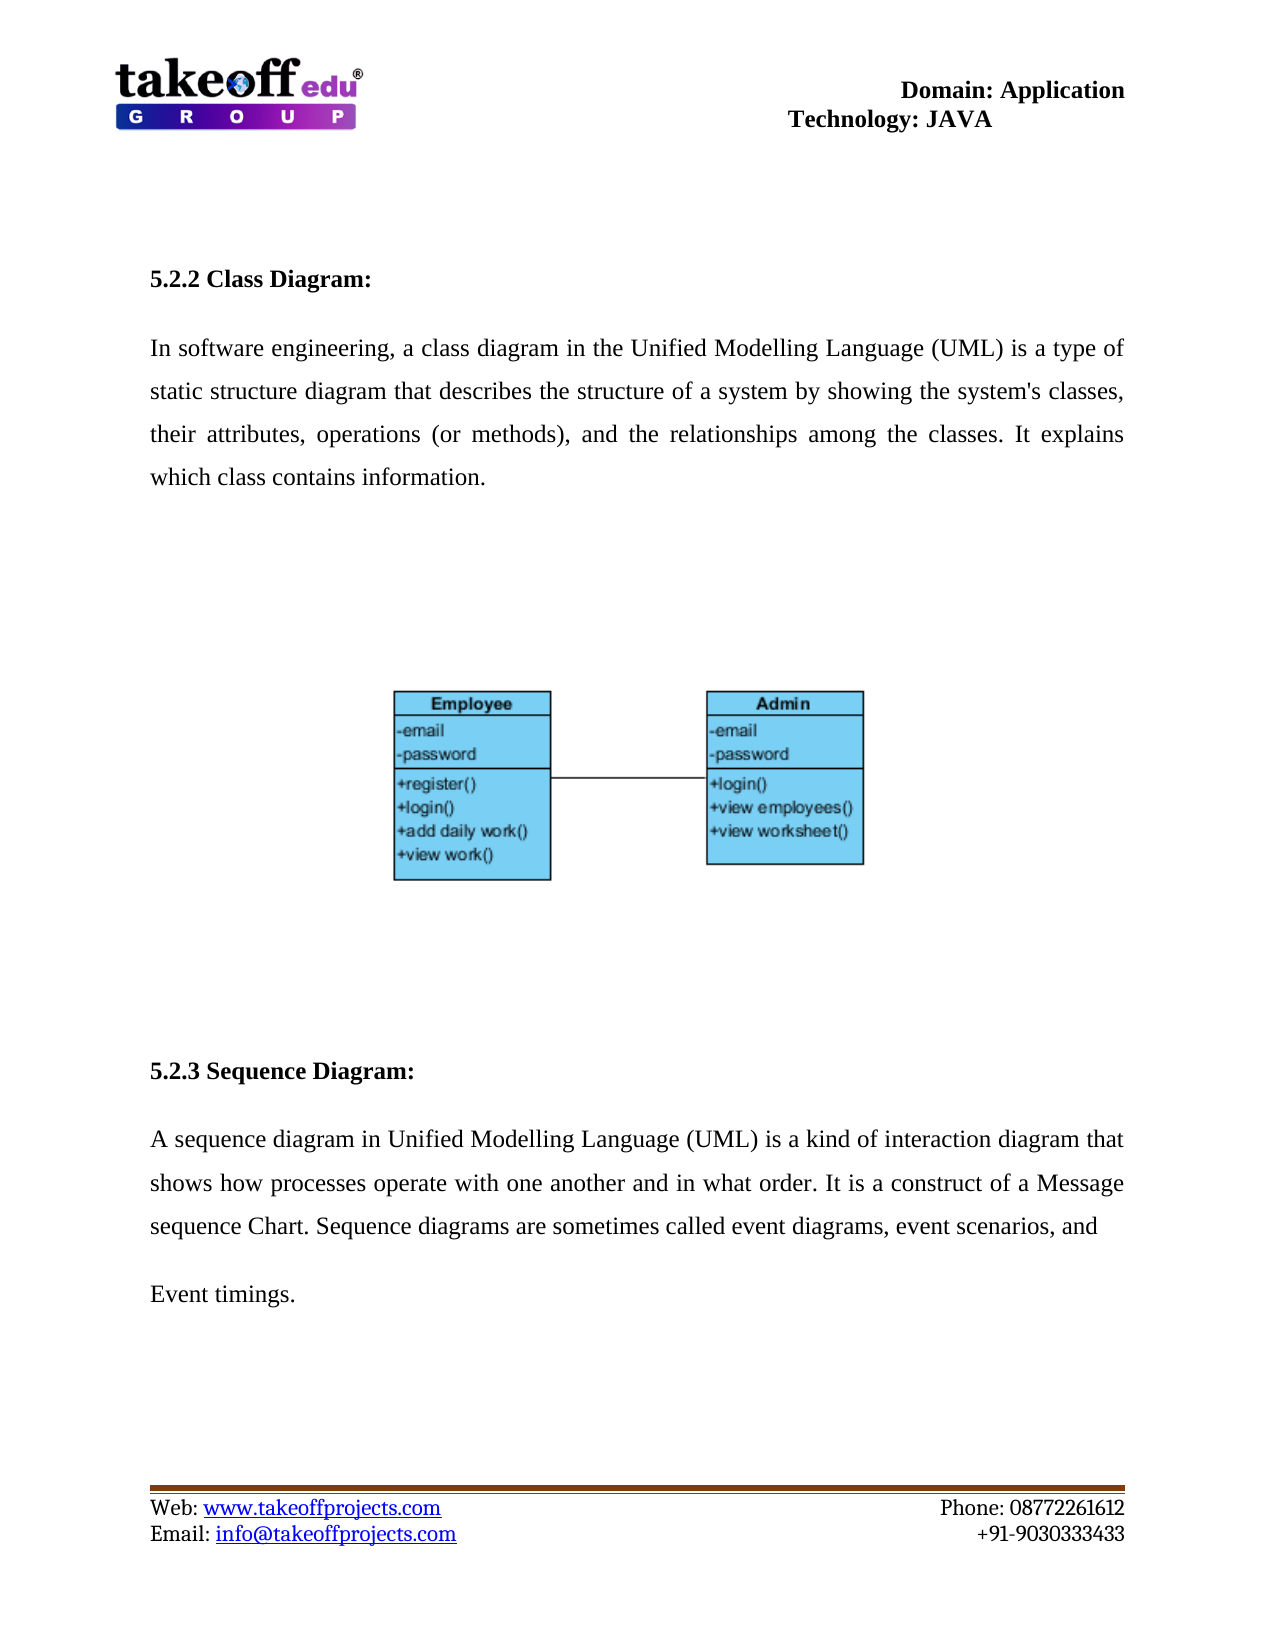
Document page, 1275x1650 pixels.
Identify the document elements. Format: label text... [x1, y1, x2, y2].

text A sequence diagram in Unified Modelling Language (UML) is a kind of interaction diagram that shows how processes operate with one another and in what order. It is a construct of a Message sequence Chart. Sequence diagrams are sometimes called event diagrams, event scenarios, and [150, 1124, 1125, 1239]
text 5.2.3 Sequence Diagram: [150, 1056, 1125, 1085]
text 5.2.2 Class Diagram: [150, 264, 1125, 293]
picture [112, 53, 366, 140]
text Event timings. [150, 1279, 1125, 1308]
text In software engineering, a class diagram in the Unified Modelling Language (UML) is a type of static structure diagram that describes the structure of a system by showing the system's classes, their attributes, operations (or methods), and the relationships among the classes. It explains which class contains information. [150, 333, 1125, 491]
picture [375, 666, 916, 950]
